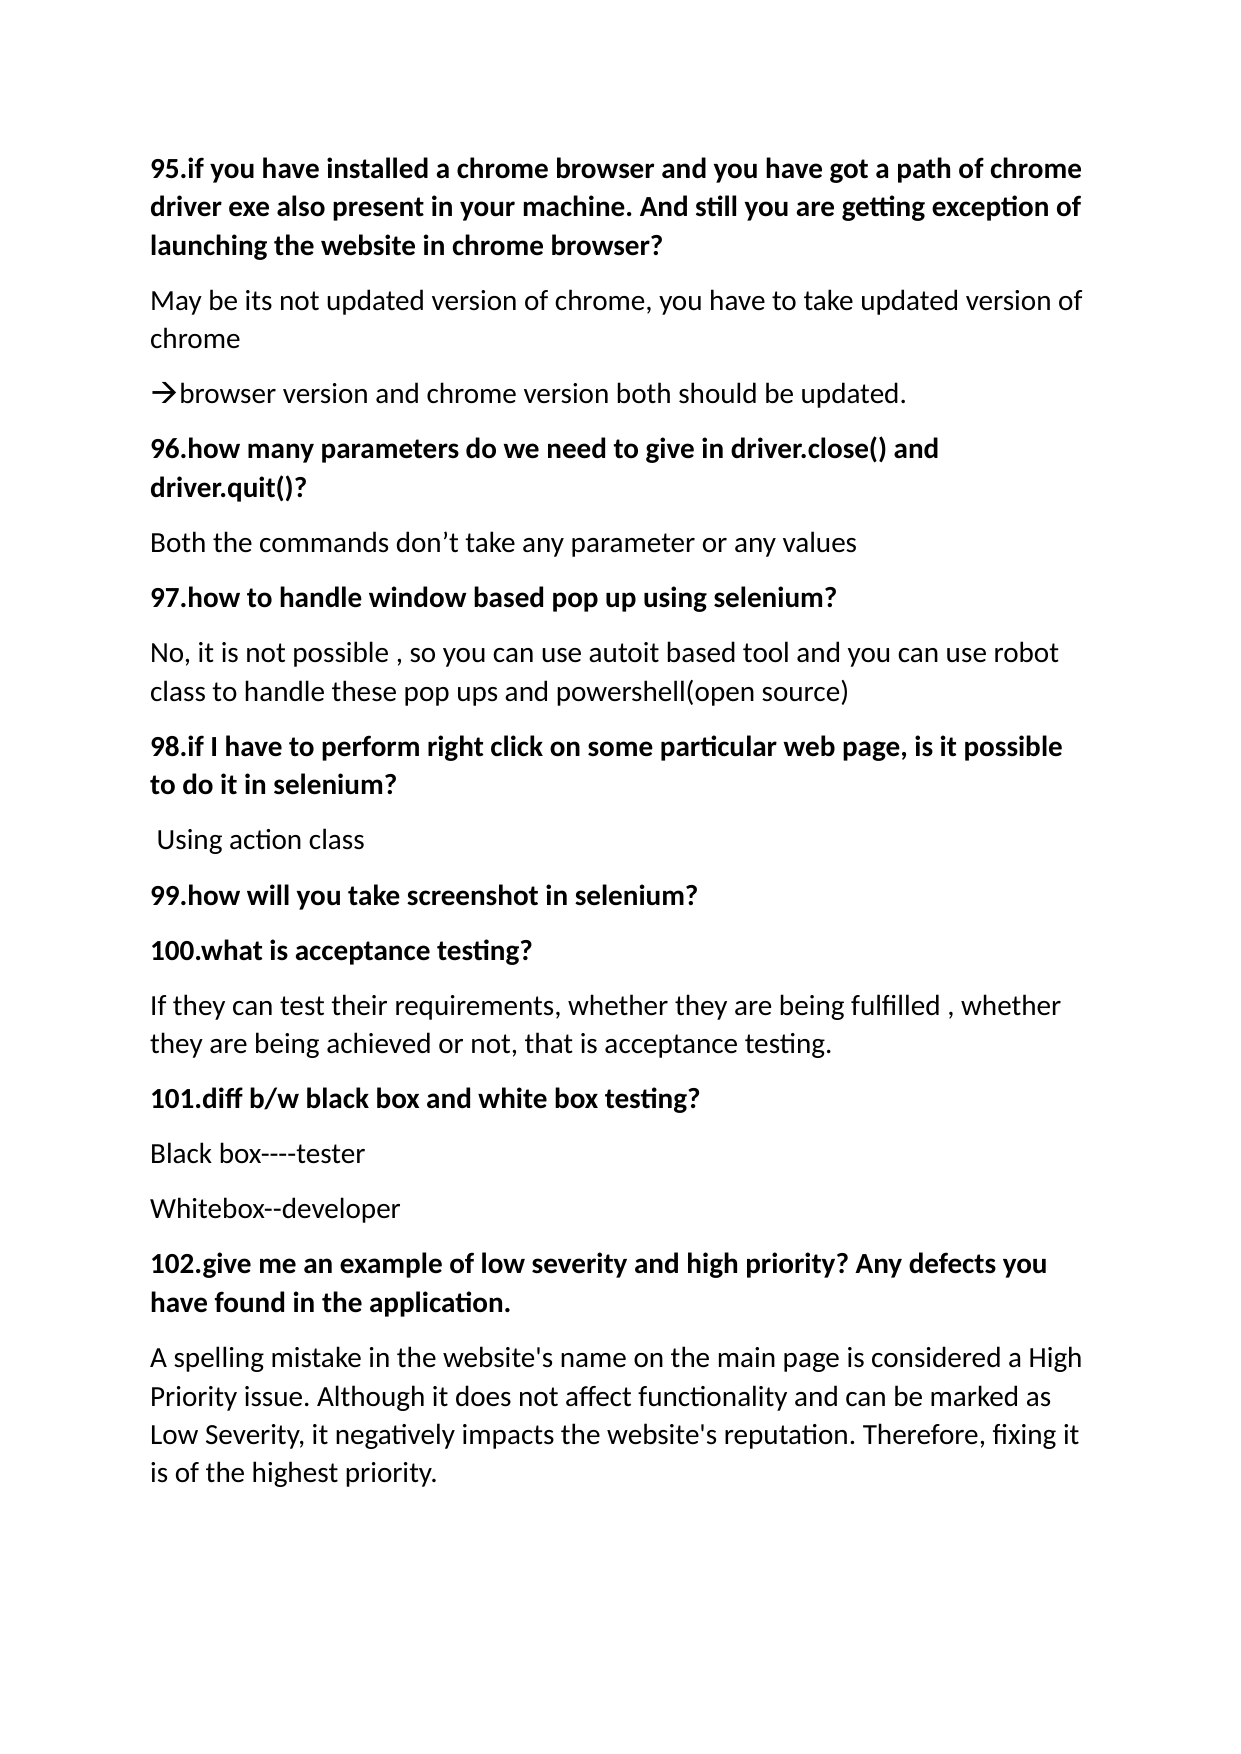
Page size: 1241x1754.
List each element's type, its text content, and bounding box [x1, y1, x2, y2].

text 98.if I have to perform right click on some particular web page, is it possible to do it in selenium? [150, 728, 1090, 802]
text If they can test their requirements, whether they are being fulfilled , whether they are being achieved or not, that is acceptance testing. [150, 987, 1090, 1061]
text A spelling mistake in the website's name on the main page is considered a High Priority issue. Although it does not affect functionality and can be marked as Low Severity, it negatively impacts the website's reputation. Therefore, fixing it is of the highest priority. [150, 1339, 1090, 1490]
text 97.how to handle window based pop up using selenium? [150, 579, 1090, 615]
text Using action class [150, 821, 1090, 857]
text 100.what is acceptance testing? [150, 932, 1090, 967]
text May be its not updated version of chrome, you have to take updated version of chrome [150, 282, 1090, 356]
text Whitebox--developer [150, 1191, 1090, 1226]
text 96.how many parameters do we need to give in driver.close() and driver.quit()? [150, 431, 1090, 505]
text 102.give me an example of low severity and high priority? Any defects you have found in the application. [150, 1246, 1090, 1320]
text 99.how will you take screenshot in selenium? [150, 877, 1090, 912]
text browser version and chrome version both should be updated. [150, 376, 1090, 411]
text 95.if you have installed a chrome browser and you have got a path of chrome driver exe also present in your machine. And still you are getting exception of launching the website in chrome browser? [150, 150, 1090, 262]
text Both the commands don’t take any parameter or any values [150, 524, 1090, 560]
text No, it is not possible , so you can use autoit based tool and you can use robot class to handle these pop ups and powershell(open source) [150, 634, 1090, 708]
text 101.diff b/w black box and white box testing? [150, 1080, 1090, 1116]
text Black box----tester [150, 1135, 1090, 1171]
